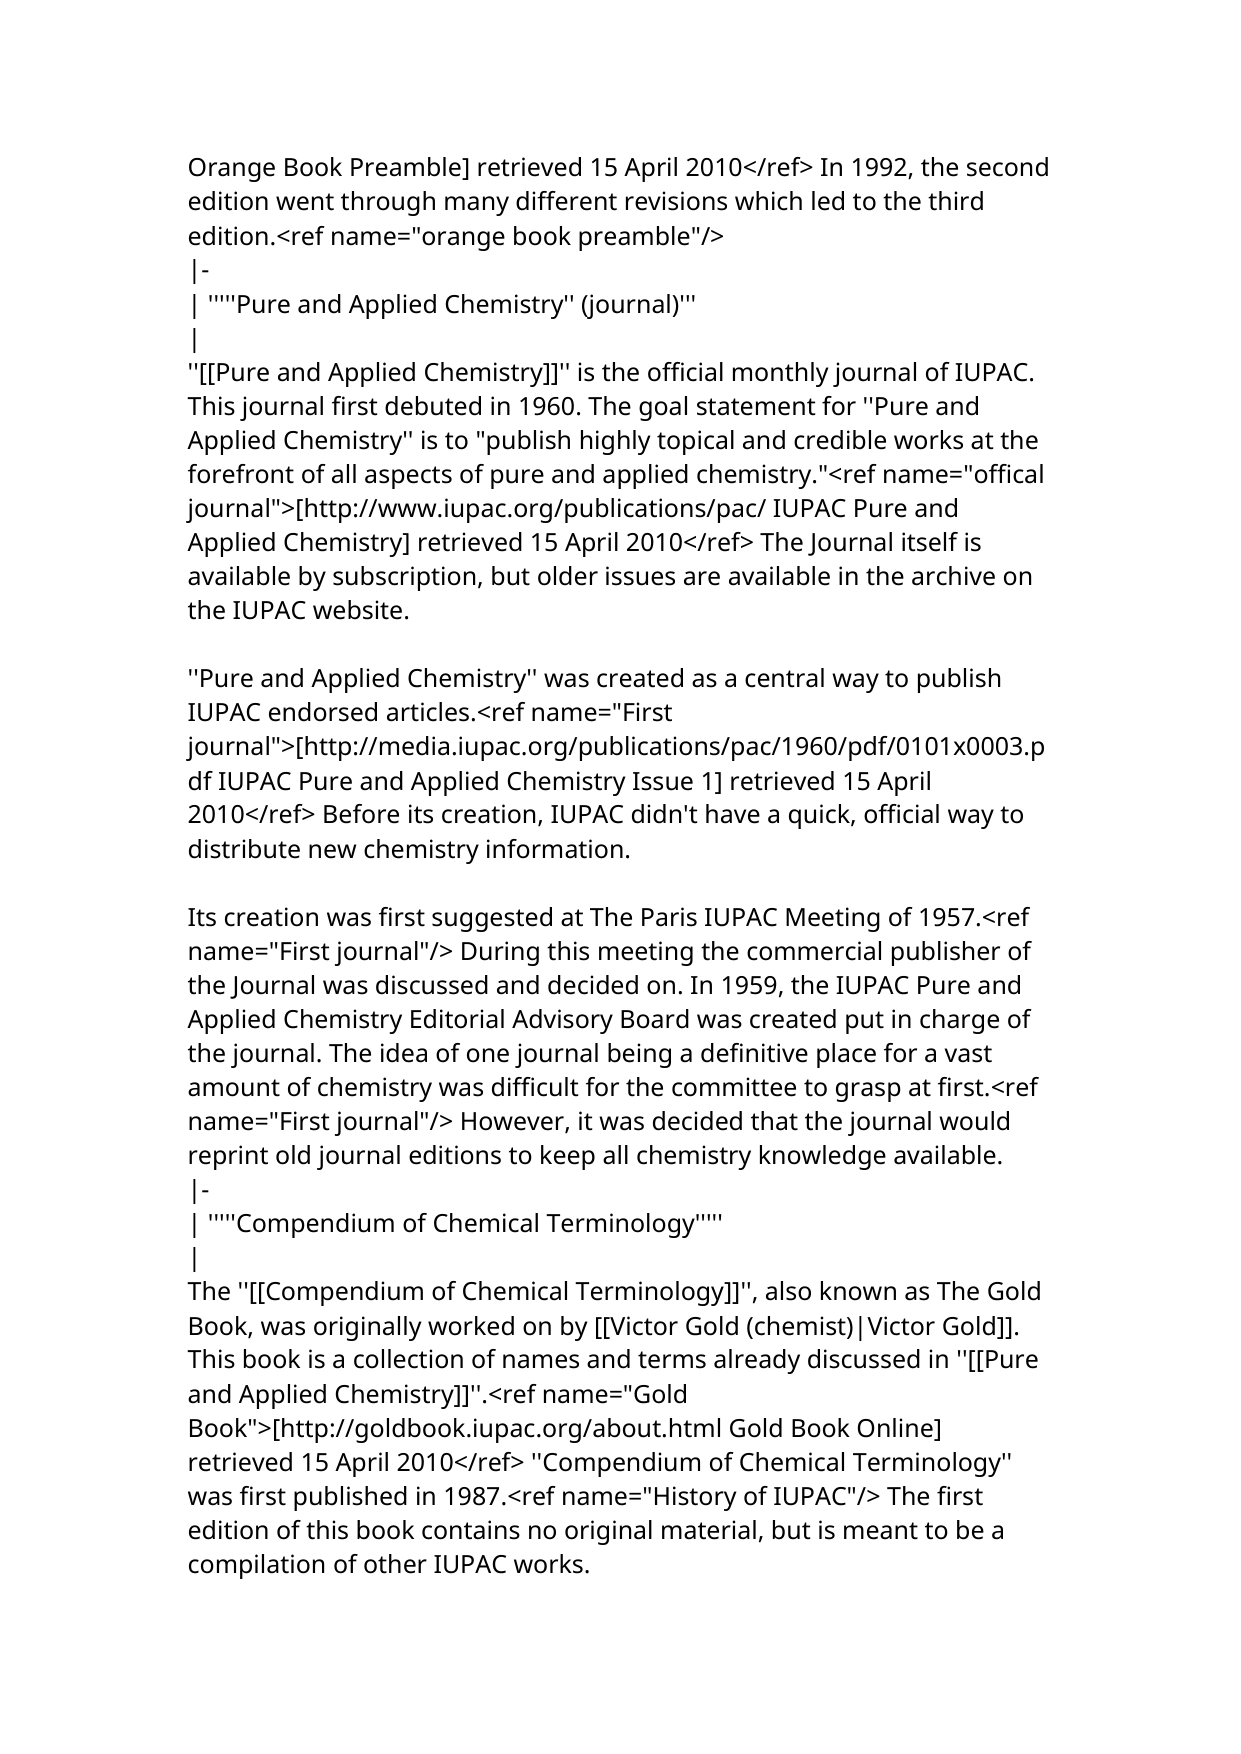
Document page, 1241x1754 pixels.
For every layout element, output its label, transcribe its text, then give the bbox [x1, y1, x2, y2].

text ''[[Pure and Applied Chemistry]]'' is the official monthly journal of IUPAC. This journal first debuted in 1960. The goal statement for ''Pure and Applied Chemistry'' is to "publish highly topical and credible works at the forefront of all aspects of pure and applied chemistry."<ref name="offical journal">[http://www.iupac.org/publications/pac/ IUPAC Pure and Applied Chemistry] retrieved 15 April 2010</ref> The Journal itself is available by subscription, but older issues are available in the archive on the IUPAC website. [187, 354, 1053, 627]
text | '''''Compendium of Chemical Terminology''''' [187, 1206, 1053, 1240]
text | [187, 320, 1053, 354]
text ''Pure and Applied Chemistry'' was created as a central way to publish IUPAC endorsed articles.<ref name="First journal">[http://media.iupac.org/publications/pac/1960/pdf/0101x0003.pdf IUPAC Pure and Applied Chemistry Issue 1] retrieved 15 April 2010</ref> Before its creation, IUPAC didn't have a quick, official way to distribute new chemistry information. [187, 661, 1053, 865]
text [187, 150, 1053, 252]
text | '''''Pure and Applied Chemistry'' (journal)''' [187, 286, 1053, 320]
text The ''[[Compendium of Chemical Terminology]]'', also known as The Gold Book, was originally worked on by [[Victor Gold (chemist)|Victor Gold]]. This book is a collection of names and terms already discussed in ''[[Pure and Applied Chemistry]]''.<ref name="Gold Book">[http://goldbook.iupac.org/about.html Gold Book Online] retrieved 15 April 2010</ref> ''Compendium of Chemical Terminology'' was first published in 1987.<ref name="History of IUPAC"/> The first edition of this book contains no original material, but is meant to be a compilation of other IUPAC works. [187, 1274, 1053, 1581]
text Its creation was first suggested at The Paris IUPAC Meeting of 1957.<ref name="First journal"/> During this meeting the commercial publisher of the Journal was discussed and decided on. In 1959, the IUPAC Pure and Applied Chemistry Editorial Advisory Board was created put in charge of the journal. The idea of one journal being a definitive place for a vast amount of chemistry was difficult for the committee to grasp at first.<ref name="First journal"/> However, it was decided that the journal would reprint old journal editions to keep all chemistry knowledge available. [187, 899, 1053, 1172]
text |- [187, 1172, 1053, 1206]
text | [187, 1240, 1053, 1274]
text |- [187, 252, 1053, 286]
